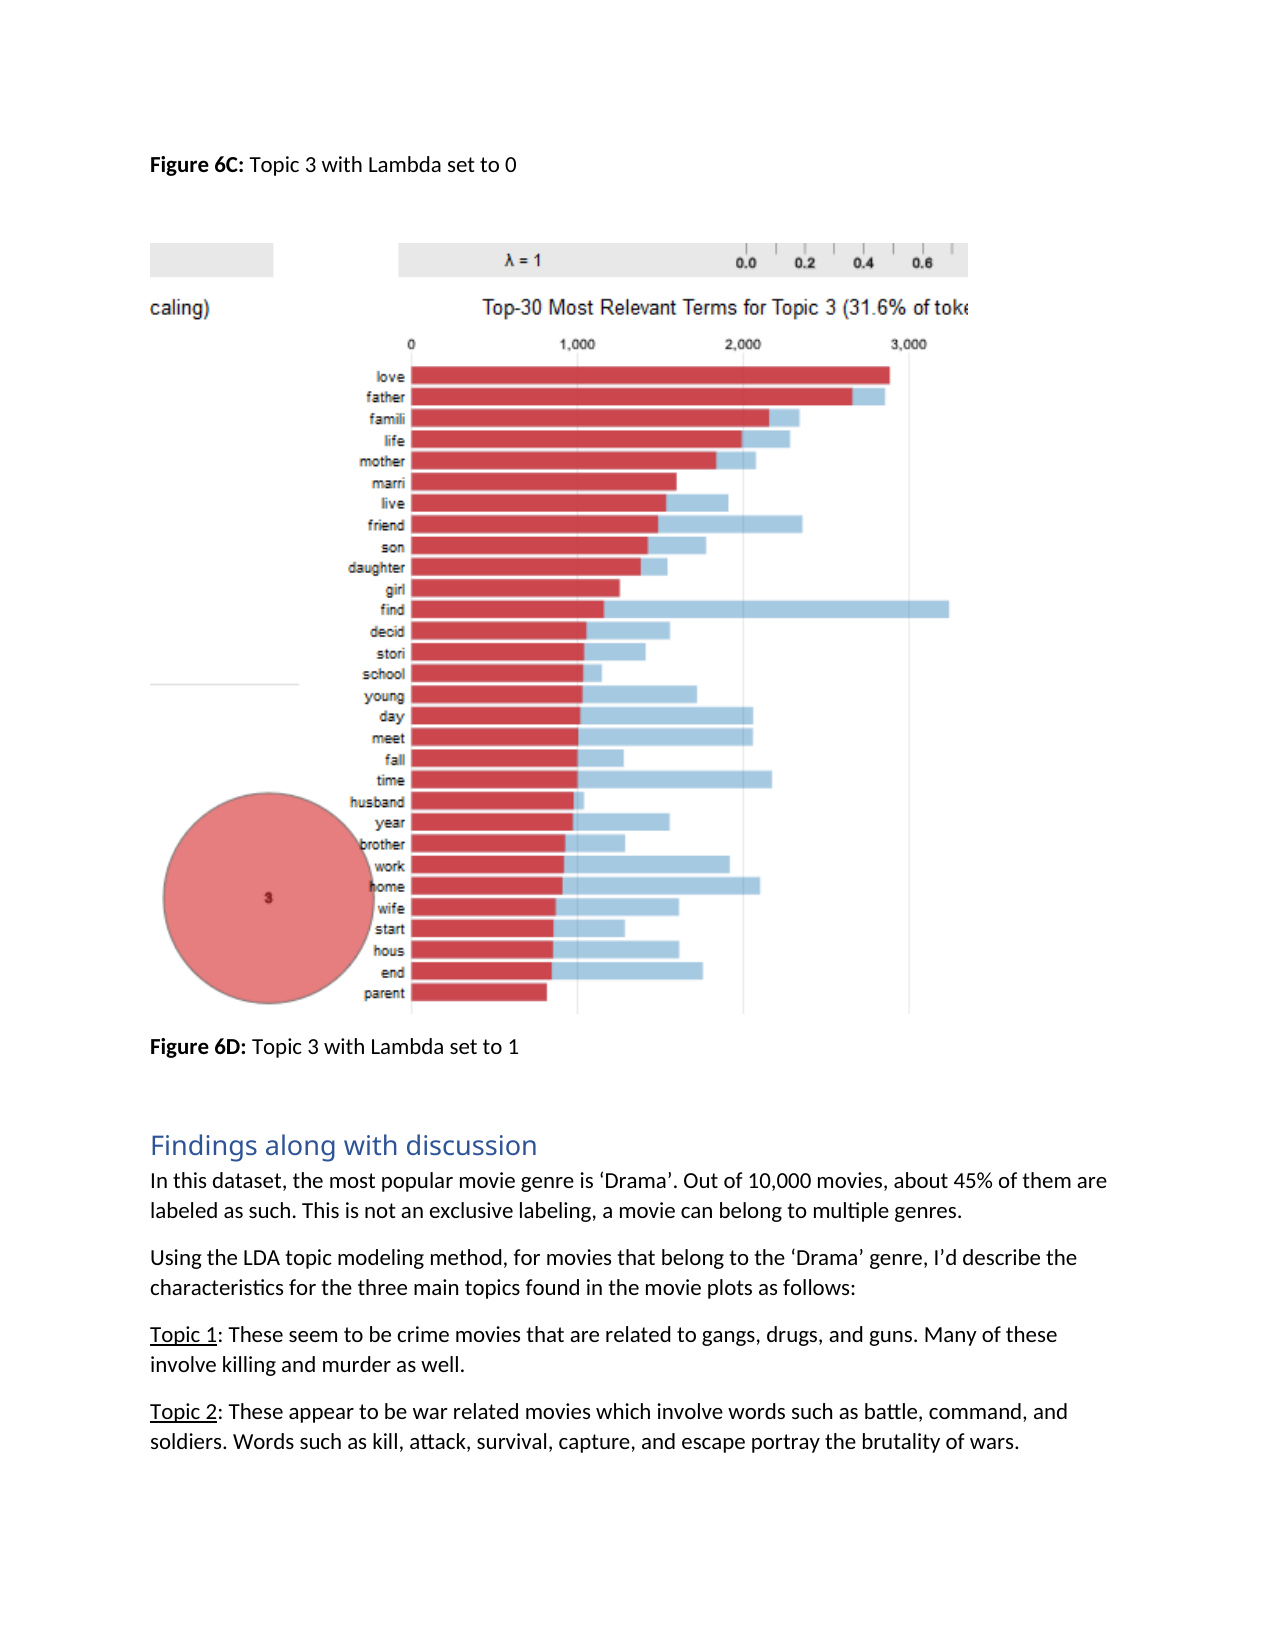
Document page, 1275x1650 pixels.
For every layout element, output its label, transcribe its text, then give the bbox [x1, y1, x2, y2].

text Using the LDA topic modeling method, for movies that belong to the ‘Drama’ genre, I’d describe the characteristics for the three main topics found in the movie plots as follows: [150, 1243, 1125, 1301]
text Figure 6C: Topic 3 with Lambda set to 0 [150, 150, 1125, 178]
text Figure 6D: Topic 3 with Lambda set to 1 [150, 1032, 1125, 1060]
picture [150, 243, 968, 1014]
text Topic 2: These appear to be war related movies which involve words such as battle, command, and soldiers. Words such as kill, attack, survival, capture, and escape portray the brutality of wars. [150, 1397, 1125, 1455]
subtitle Findings along with discussion [150, 1126, 1125, 1163]
text Topic 1: These seem to be crime movies that are related to gangs, drugs, and guns. Many of these involve killing and murder as well. [150, 1320, 1125, 1378]
text In this dataset, the most popular movie genre is ‘Drama’. Out of 10,000 movies, about 45% of them are labeled as such. This is not an exclusive labeling, a movie can belong to multiple genres. [150, 1166, 1125, 1224]
